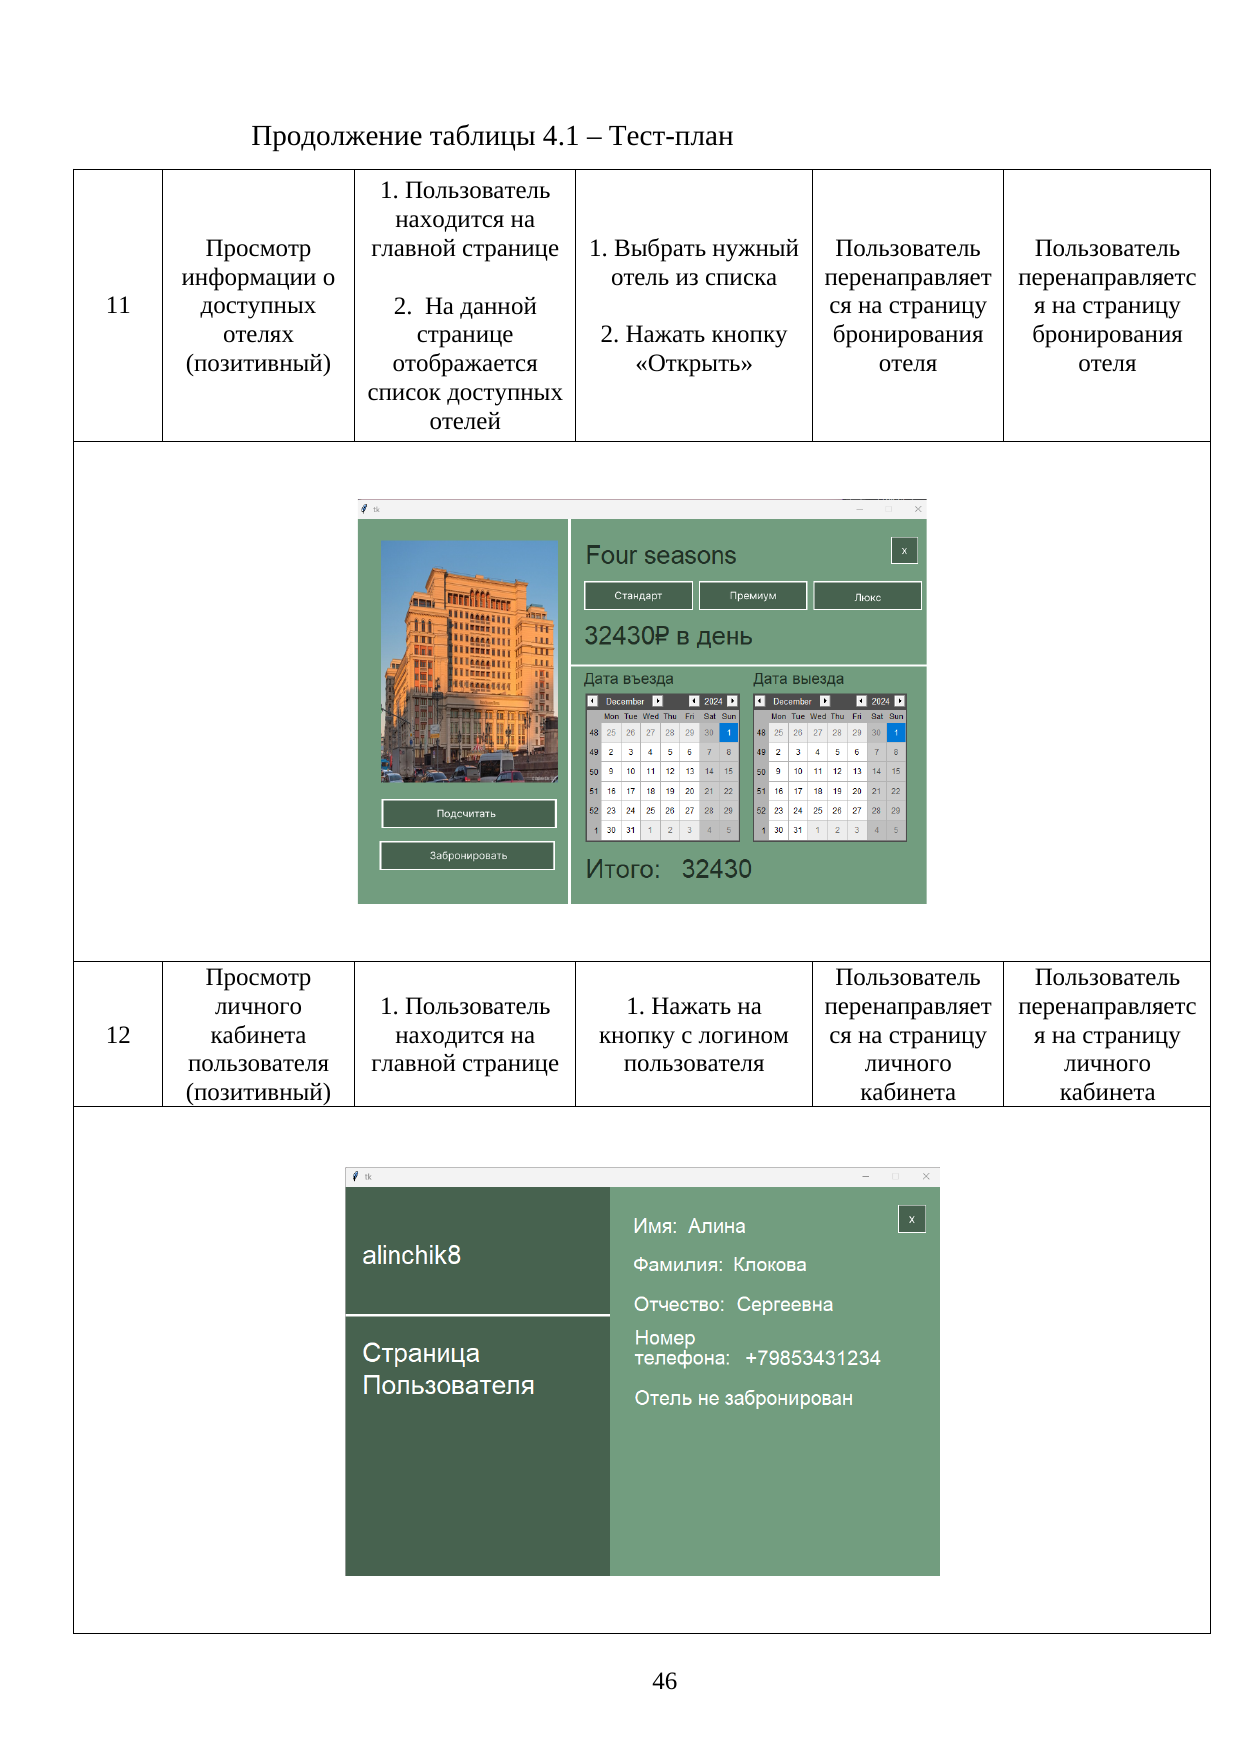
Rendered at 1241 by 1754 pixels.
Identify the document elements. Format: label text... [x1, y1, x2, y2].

table_cell 1. Нажать на кнопку с логином пользователя [576, 962, 812, 1106]
list Продолжение таблицы 4.1 – Тест-план [177, 118, 1152, 152]
table_cell [74, 1107, 1210, 1633]
table_header 1. Выбрать нужный отель из списка 2. Нажать кнопку «Открыть» [576, 170, 812, 441]
table_cell [74, 442, 1210, 961]
table_cell Пользователь перенаправляется на страницу личного кабинета [813, 962, 1003, 1106]
picture [357, 499, 927, 904]
table_header 11 [74, 170, 162, 441]
table_header Пользователь перенаправляется на страницу бронирования отеля [813, 170, 1003, 441]
table_cell Пользователь перенаправляется на страницу личного кабинета [1004, 962, 1210, 1106]
table_header 1. Пользователь находится на главной странице 2. На данной странице отображается список доступных отелей [355, 170, 575, 441]
table_cell 12 [74, 962, 162, 1106]
table_header Пользователь перенаправляется на страницу бронирования отеля [1004, 170, 1210, 441]
table_header Просмотр информации о доступных отелях (позитивный) [163, 170, 354, 441]
picture [342, 1165, 943, 1576]
table_cell Просмотр личного кабинета пользователя (позитивный) [163, 962, 354, 1106]
table_cell 1. Пользователь находится на главной странице [355, 962, 575, 1106]
